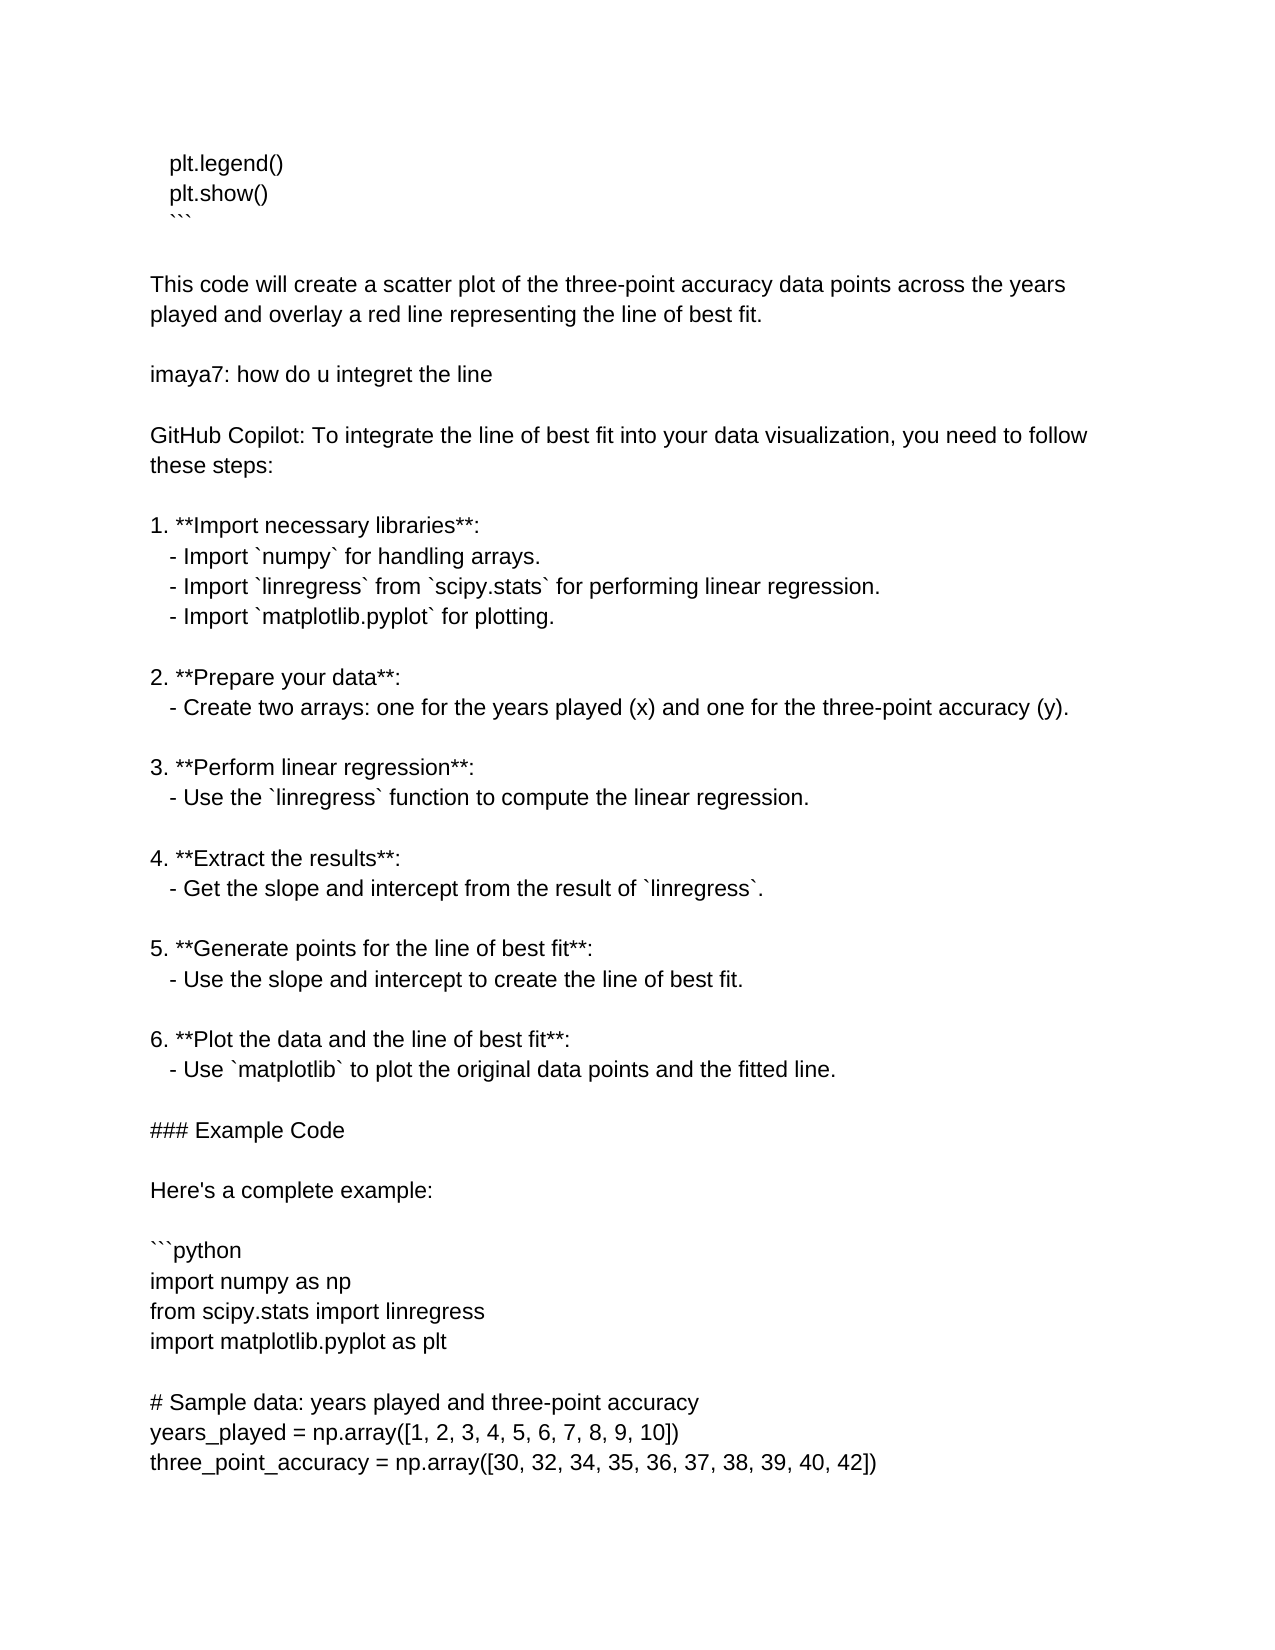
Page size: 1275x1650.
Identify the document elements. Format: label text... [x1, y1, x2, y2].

text - Use `matplotlib` to plot the original data points and the fitted line. [150, 1056, 1125, 1083]
text 2. **Prepare your data**: [150, 663, 1125, 690]
text imaya7: how do u integret the line [150, 361, 1125, 388]
text import matplotlib.pyplot as plt [150, 1328, 1125, 1354]
text - Use the slope and intercept to create the line of best fit. [150, 966, 1125, 992]
text ```python [150, 1237, 1125, 1264]
text This code will create a scatter plot of the three-point accuracy data points across the years played and overlay a red line representing the line of best fit. [150, 271, 1125, 327]
text - Create two arrays: one for the years played (x) and one for the three-point accuracy (y). [150, 694, 1125, 720]
text - Import `numpy` for handling arrays. [150, 543, 1125, 569]
text 5. **Generate points for the line of best fit**: [150, 935, 1125, 962]
text - Use the `linregress` function to compute the linear regression. [150, 784, 1125, 811]
text ``` [150, 210, 1125, 237]
text from scipy.stats import linregress [150, 1298, 1125, 1324]
text 6. **Plot the data and the line of best fit**: [150, 1026, 1125, 1052]
text 1. **Import necessary libraries**: [150, 512, 1125, 539]
text 4. **Extract the results**: [150, 845, 1125, 871]
text - Import `matplotlib.pyplot` for plotting. [150, 603, 1125, 629]
text plt.show() [150, 180, 1125, 207]
text plt.legend() [150, 150, 1125, 176]
text Here's a complete example: [150, 1177, 1125, 1203]
text years_played = np.array([1, 2, 3, 4, 5, 6, 7, 8, 9, 10]) [150, 1419, 1125, 1445]
text GitHub Copilot: To integrate the line of best fit into your data visualization, you need to follow these steps: [150, 422, 1125, 478]
text - Get the slope and intercept from the result of `linregress`. [150, 875, 1125, 901]
text import numpy as np [150, 1268, 1125, 1294]
text # Sample data: years played and three-point accuracy [150, 1388, 1125, 1415]
text ### Example Code [150, 1117, 1125, 1143]
text 3. **Perform linear regression**: [150, 754, 1125, 781]
text - Import `linregress` from `scipy.stats` for performing linear regression. [150, 573, 1125, 599]
text three_point_accuracy = np.array([30, 32, 34, 35, 36, 37, 38, 39, 40, 42]) [150, 1449, 1125, 1475]
